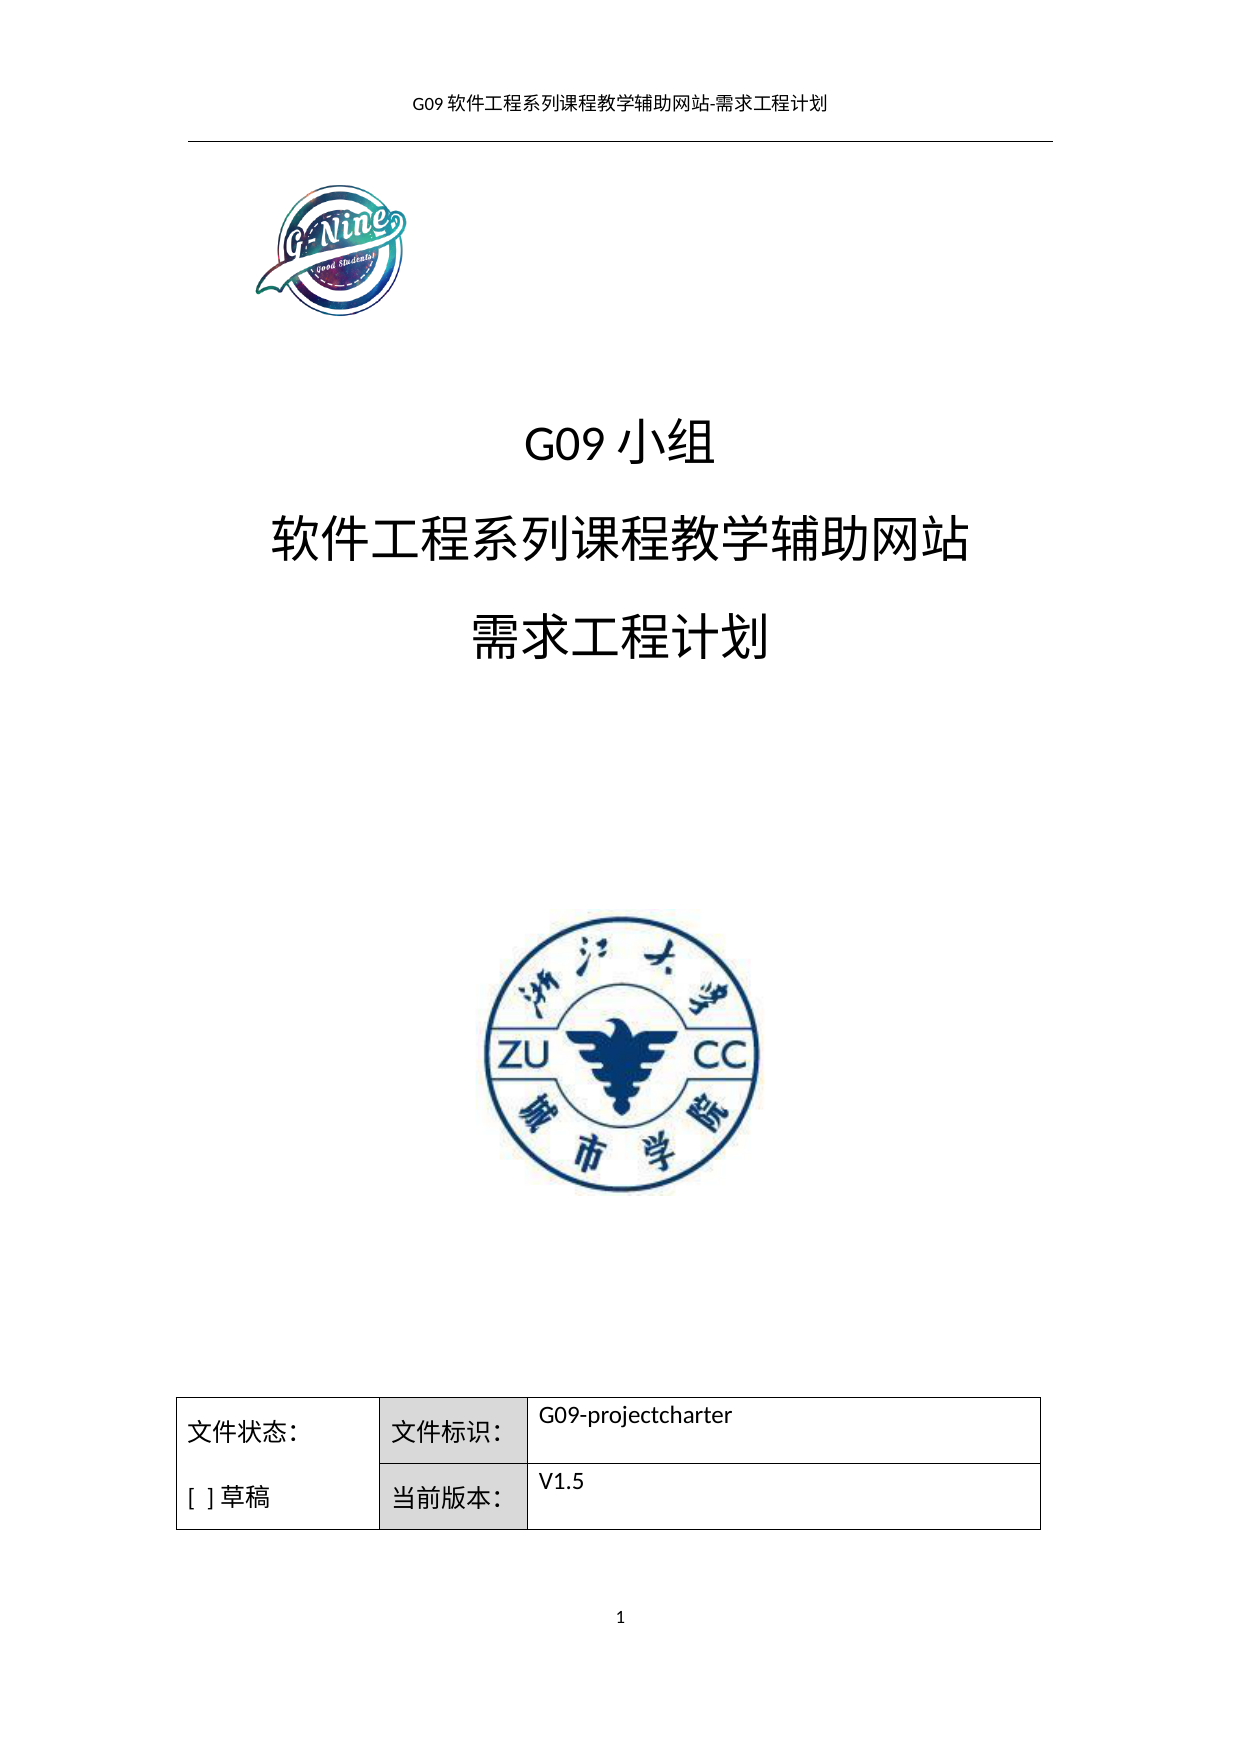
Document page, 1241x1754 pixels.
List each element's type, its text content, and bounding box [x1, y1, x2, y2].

text 需求工程计划 [187, 584, 1053, 682]
table_cell 当前版本： [380, 1464, 527, 1529]
text 软件工程系列课程教学辅助网站 [187, 487, 1053, 584]
text G09小组 [187, 389, 1053, 487]
picture [187, 162, 502, 347]
table_cell V1.5 [528, 1464, 1040, 1529]
table_header G09-projectcharter [528, 1398, 1040, 1463]
picture [475, 909, 765, 1196]
table_header 文件标识： [380, 1398, 527, 1463]
table_header 文件状态： [ ] 草稿 [ ] 正式发布 [√ ] 正在修改 [177, 1398, 379, 1529]
